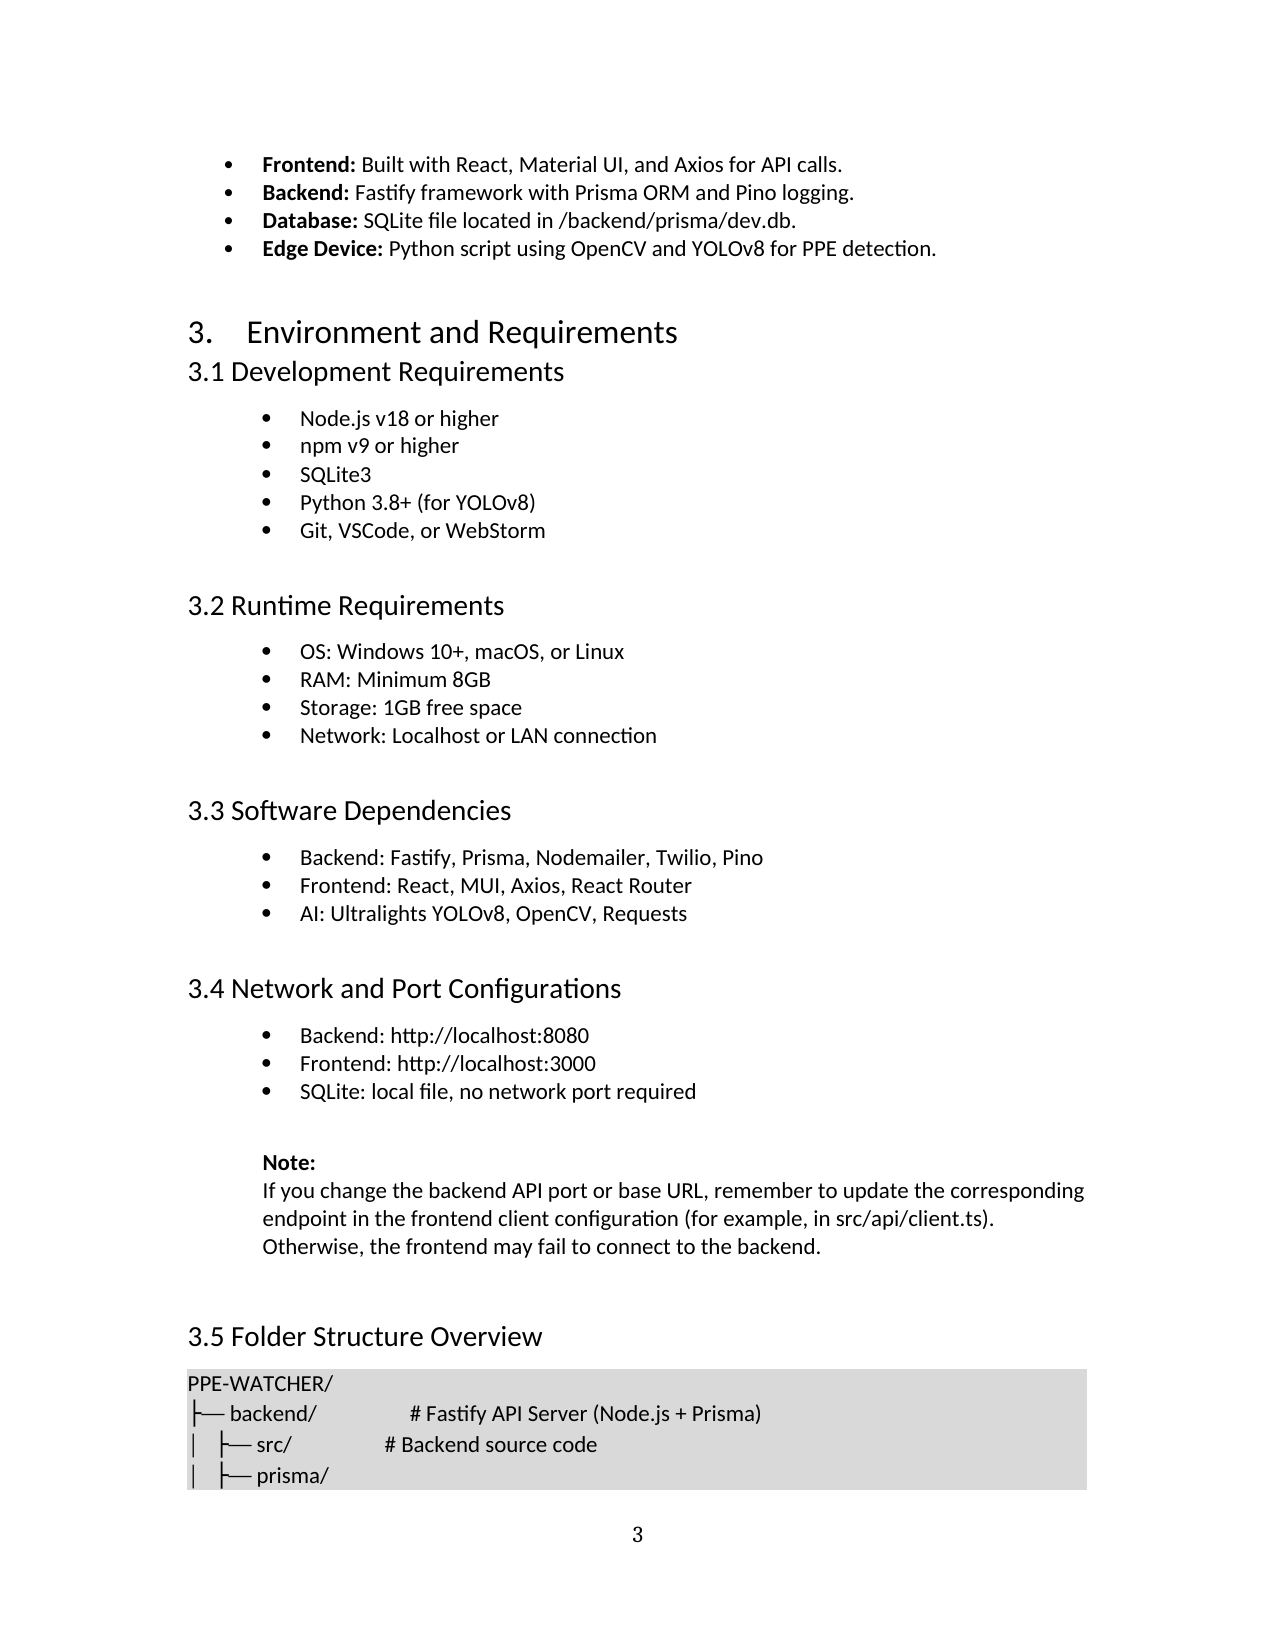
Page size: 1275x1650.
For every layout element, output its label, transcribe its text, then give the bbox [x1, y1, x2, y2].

text ├── backend/ # Fastify API Server (Node.js + Prisma) [187, 1397, 1087, 1428]
list Storage: 1GB free space [262, 693, 1087, 721]
list Backend: Fastify framework with Prisma ORM and Pino logging. [225, 178, 1087, 206]
list Frontend: Built with React, Material UI, and Axios for API calls. [225, 150, 1087, 178]
list Network: Localhost or LAN connection [262, 721, 1087, 749]
list Backend: http://localhost:8080 [262, 1021, 1087, 1049]
text PPE-WATCHER/ [187, 1369, 1087, 1397]
list AI: Ultralights YOLOv8, OpenCV, Requests [262, 899, 1087, 927]
text 3.5 Folder Structure Overview [187, 1318, 1087, 1354]
text 3． Environment and Requirements [187, 305, 1087, 353]
text 3.4 Network and Port Configurations [187, 970, 1087, 1006]
list Frontend: http://localhost:3000 [262, 1049, 1087, 1077]
list RAM: Minimum 8GB [262, 665, 1087, 693]
text Note: If you change the backend API port or base URL, remember to update the corresponding endpoint in the frontend client configuration (for example, in src/api/client.ts). Otherwise, the frontend may fail to connect to the backend. [262, 1148, 1087, 1260]
list Database: SQLite file located in /backend/prisma/dev.db. [225, 206, 1087, 234]
text │ ├── prisma/ [187, 1459, 1087, 1490]
list Node.js v18 or higher [262, 404, 1087, 432]
text 3.1 Development Requirements [187, 353, 1087, 389]
list npm v9 or higher [262, 432, 1087, 460]
list SQLite3 [262, 460, 1087, 488]
list Edge Device: Python script using OpenCV and YOLOv8 for PPE detection. [225, 234, 1087, 262]
text 3.3 Software Dependencies [187, 792, 1087, 828]
list OS: Windows 10+, macOS, or Linux [262, 637, 1087, 665]
list Python 3.8+ (for YOLOv8) [262, 488, 1087, 516]
list Git, VSCode, or WebStorm [262, 516, 1087, 544]
text 3.2 Runtime Requirements [187, 587, 1087, 622]
list SQLite: local file, no network port required [262, 1077, 1087, 1105]
list Backend: Fastify, Prisma, Nodemailer, Twilio, Pino [262, 843, 1087, 871]
text │ ├── src/ # Backend source code [187, 1428, 1087, 1459]
list Frontend: React, MUI, Axios, React Router [262, 871, 1087, 899]
